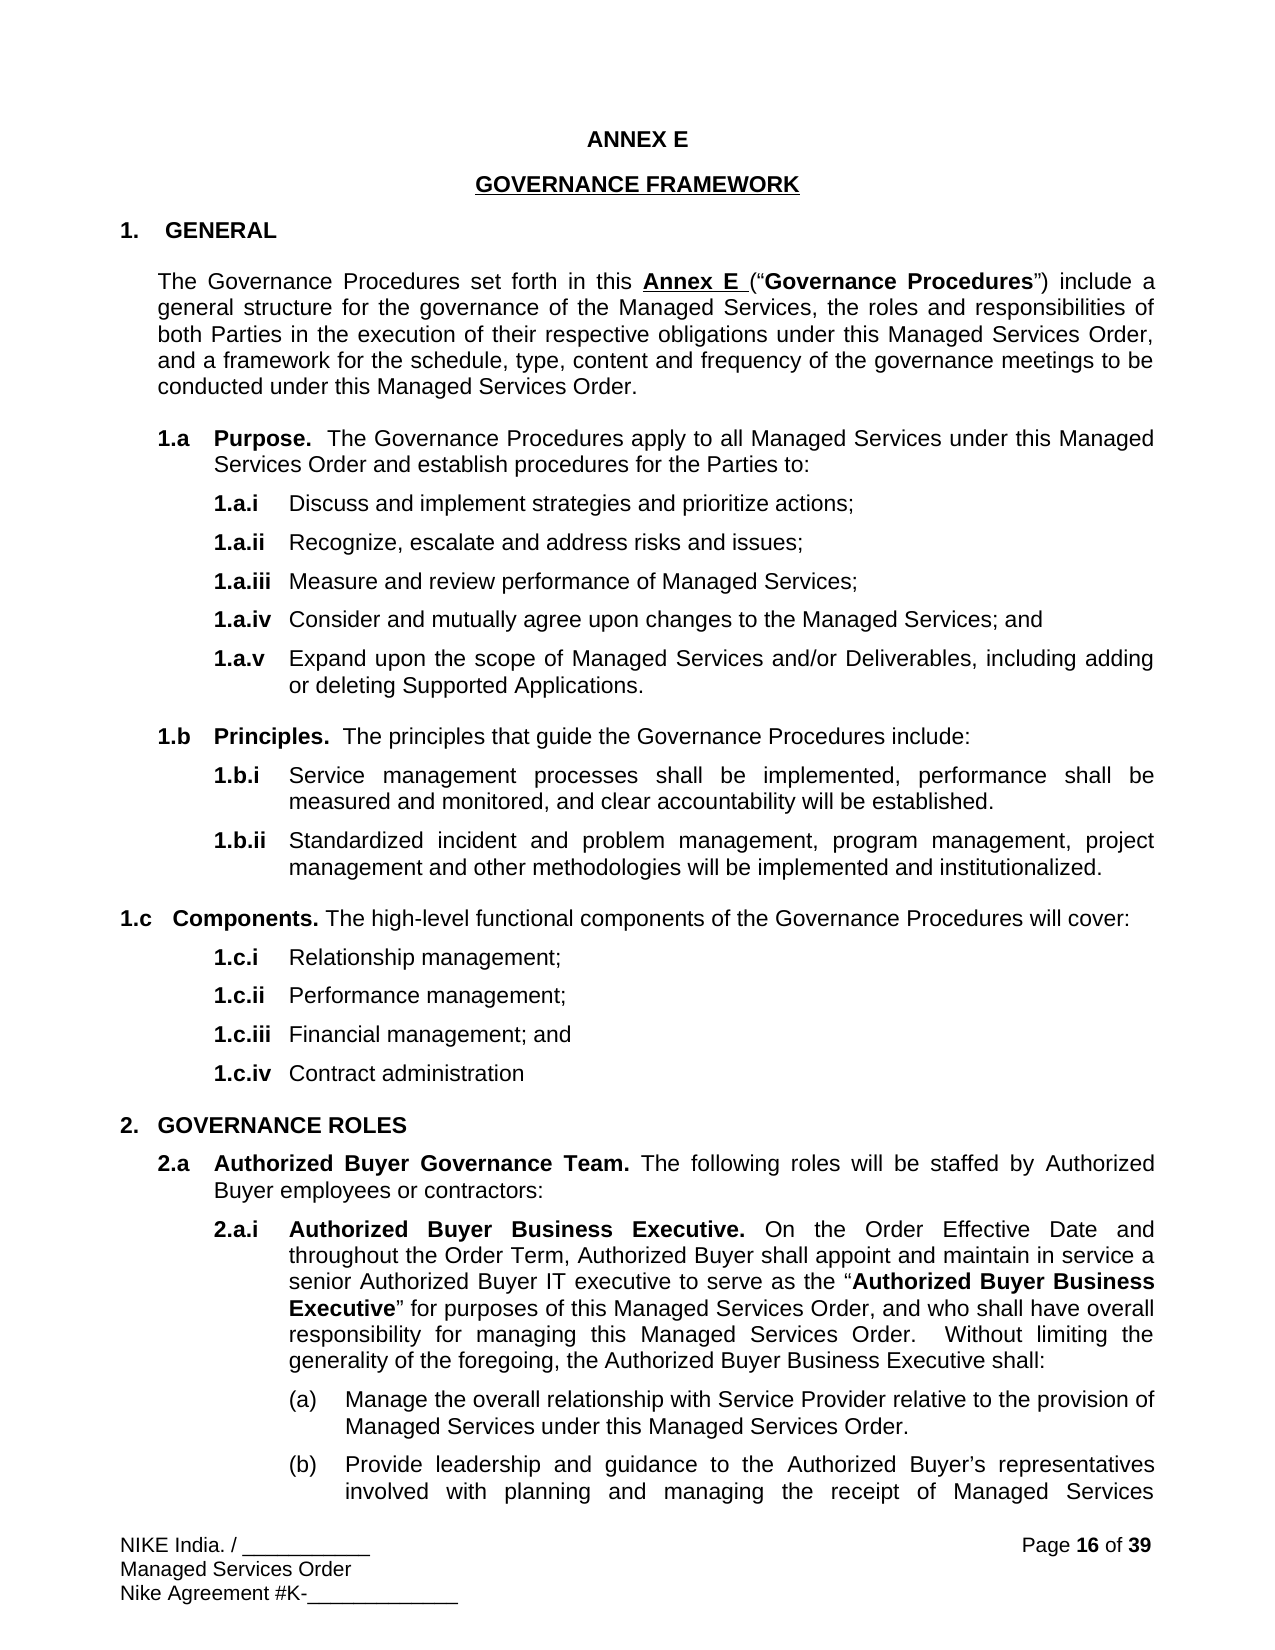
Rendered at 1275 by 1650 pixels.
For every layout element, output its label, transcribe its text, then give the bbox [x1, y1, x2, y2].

list Authorized Buyer Governance Team. The following roles will be staffed by Authorized Buyer employees or contractors: [157, 1150, 1155, 1203]
text ANNEX E [120, 126, 1155, 153]
text Components. The high-level functional components of the Governance Procedures will cover: [82, 905, 1155, 931]
text Standardized incident and problem management, program management, project management and other methodologies will be implemented and institutionalized. [214, 827, 1155, 880]
text Recognize, escalate and address risks and issues; [177, 529, 1155, 555]
text Service management processes shall be implemented, performance shall be measured and monitored, and clear accountability will be established. [214, 762, 1155, 814]
text Financial management; and [214, 1021, 1155, 1048]
text Contract administration [176, 1060, 1155, 1087]
text The Governance Procedures set forth in this Annex E (“Governance Procedures”) include a general structure for the governance of the Managed Services, the roles and responsibilities of both Parties in the execution of their respective obligations under this Managed Services Order, and a framework for the schedule, type, content and frequency of the governance meetings to be conducted under this Managed Services Order. [157, 268, 1155, 400]
text Measure and review performance of Managed Services; [177, 568, 1155, 594]
text Expand upon the scope of Managed Services and/or Deliverables, including adding or deleting Supported Applications. [214, 645, 1155, 698]
text Manage the overall relationship with Service Provider relative to the provision of Managed Services under this Managed Services Order. [289, 1386, 1155, 1439]
text GOVERNANCE FRAMEWORK [120, 171, 1155, 198]
text Relationship management; [214, 944, 1155, 970]
list GENERAL [120, 217, 1155, 243]
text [289, 1451, 1155, 1504]
list Discuss and implement strategies and prioritize actions; [177, 490, 1155, 516]
text Principles. The principles that guide the Governance Procedures include: [157, 723, 1155, 749]
text Consider and mutually agree upon changes to the Managed Services; and [177, 606, 1155, 633]
text Authorized Buyer Business Executive. On the Order Effective Date and throughout the Order Term, Authorized Buyer shall appoint and maintain in service a senior Authorized Buyer IT executive to serve as the “Authorized Buyer Business Executive” for purposes of this Managed Services Order, and who shall have overall responsibility for managing this Managed Services Order. Without limiting the generality of the foregoing, the Authorized Buyer Business Executive shall: [214, 1216, 1155, 1374]
list Purpose. The Governance Procedures apply to all Managed Services under this Managed Services Order and establish procedures for the Parties to: [157, 425, 1155, 477]
text Performance management; [214, 982, 1155, 1009]
text GOVERNANCE ROLES [120, 1112, 1155, 1138]
